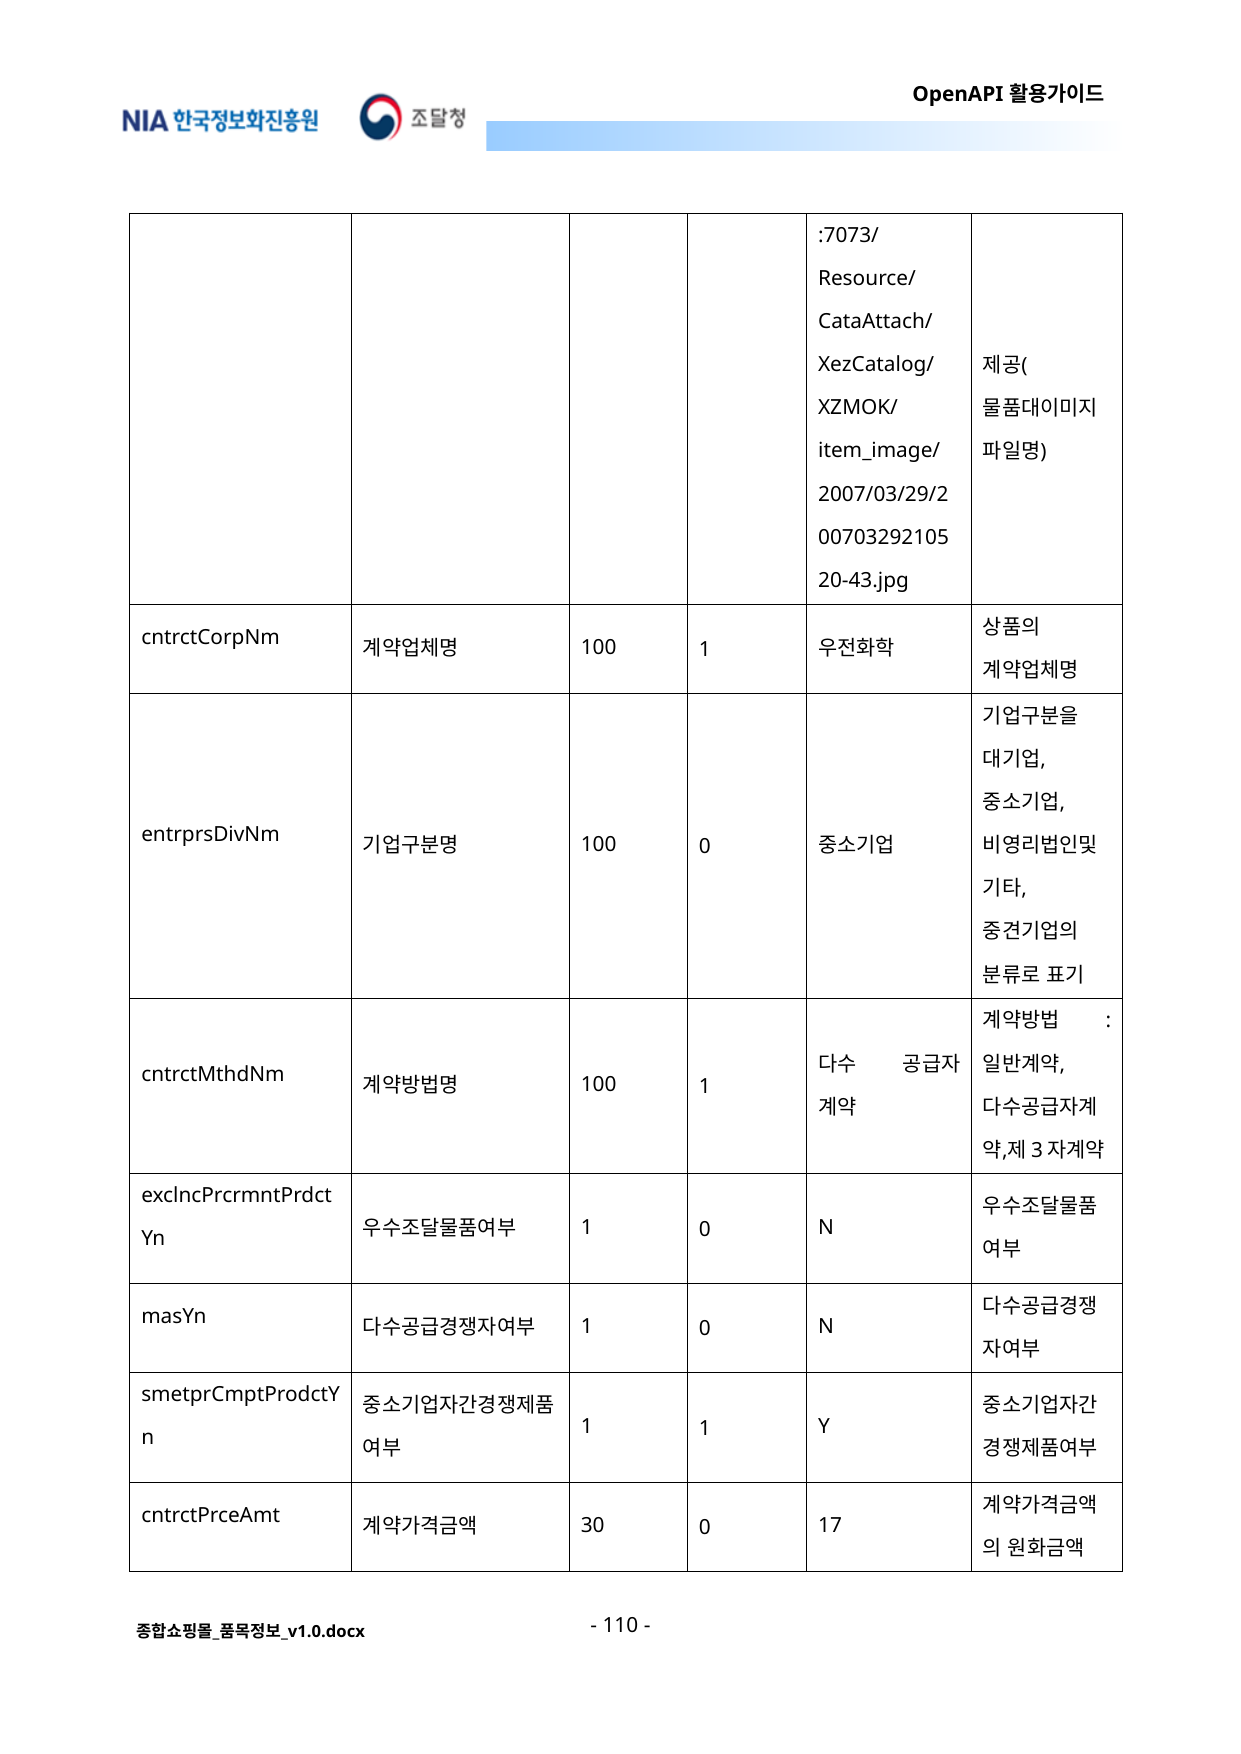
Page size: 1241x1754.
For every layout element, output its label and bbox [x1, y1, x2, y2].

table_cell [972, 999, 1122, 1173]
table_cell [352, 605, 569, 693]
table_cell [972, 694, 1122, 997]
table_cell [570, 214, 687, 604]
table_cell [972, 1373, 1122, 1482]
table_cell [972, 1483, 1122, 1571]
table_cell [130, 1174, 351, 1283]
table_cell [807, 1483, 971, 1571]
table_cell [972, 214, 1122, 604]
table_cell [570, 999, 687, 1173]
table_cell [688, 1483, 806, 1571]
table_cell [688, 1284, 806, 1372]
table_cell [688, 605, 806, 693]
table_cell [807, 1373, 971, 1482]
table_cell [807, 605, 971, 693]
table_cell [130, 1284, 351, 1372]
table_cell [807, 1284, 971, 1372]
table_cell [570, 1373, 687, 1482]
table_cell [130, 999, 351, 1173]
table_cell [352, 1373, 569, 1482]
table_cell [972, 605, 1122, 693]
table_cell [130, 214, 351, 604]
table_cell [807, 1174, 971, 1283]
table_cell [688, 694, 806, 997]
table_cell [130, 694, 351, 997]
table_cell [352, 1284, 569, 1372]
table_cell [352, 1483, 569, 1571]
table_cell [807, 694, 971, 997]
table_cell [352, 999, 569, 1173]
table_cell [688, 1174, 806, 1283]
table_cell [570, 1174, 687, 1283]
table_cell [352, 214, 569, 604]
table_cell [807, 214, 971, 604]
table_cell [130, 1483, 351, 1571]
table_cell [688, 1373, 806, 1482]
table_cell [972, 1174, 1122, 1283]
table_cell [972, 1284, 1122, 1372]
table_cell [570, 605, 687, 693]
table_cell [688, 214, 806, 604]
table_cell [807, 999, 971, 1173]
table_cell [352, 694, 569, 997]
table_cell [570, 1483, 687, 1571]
picture [118, 90, 472, 147]
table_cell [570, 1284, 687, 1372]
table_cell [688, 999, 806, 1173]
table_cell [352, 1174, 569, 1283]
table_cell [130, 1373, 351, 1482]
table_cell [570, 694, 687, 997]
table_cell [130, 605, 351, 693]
